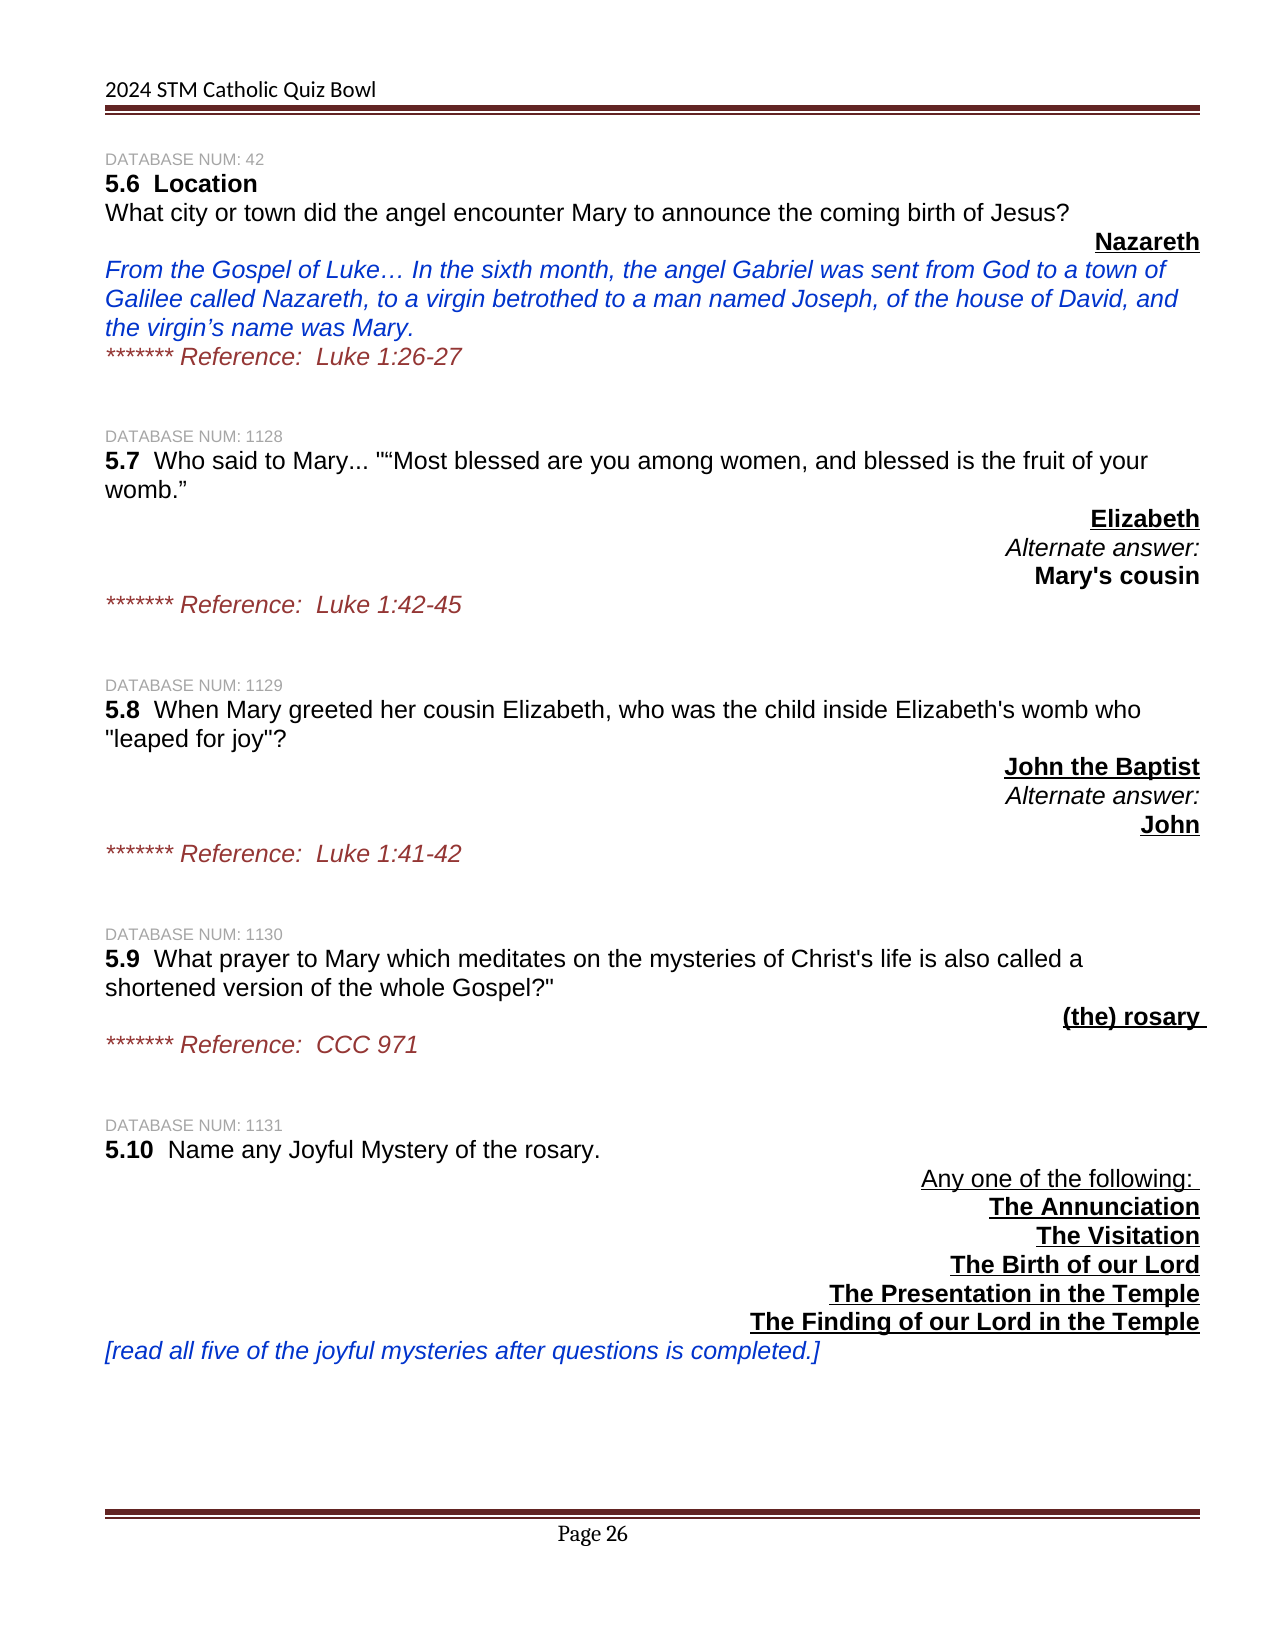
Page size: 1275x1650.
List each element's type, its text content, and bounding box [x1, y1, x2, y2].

text Nazareth [105, 227, 1200, 255]
text Any one of the following: The Annunciation The Visitation The Birth of our Lord The Presentation in the Temple The Finding of our Lord in the Temple [105, 1164, 1200, 1336]
text DATABASE NUM: 1131 [105, 1116, 1200, 1135]
text ******* Reference: CCC 971 [105, 1030, 1200, 1059]
text From the Gospel of Luke… In the sixth month, the angel Gabriel was sent from God to a town of Galilee called Nazareth, to a virgin betrothed to a man named Joseph, of the house of David, and the virgin’s name was Mary. [105, 255, 1200, 342]
text John the Baptist [105, 752, 1200, 781]
text 5.6 Location [105, 169, 1200, 198]
text 5.9 What prayer to Mary which meditates on the mysteries of Christ's life is also called a shortened version of the whole Gospel?" [105, 944, 1200, 1001]
text Alternate answer: [105, 533, 1200, 561]
text Mary's cousin [105, 561, 1200, 590]
text [read all five of the joyful mysteries after questions is completed.] [105, 1336, 1200, 1365]
text DATABASE NUM: 42 [105, 150, 1200, 169]
text ******* Reference: Luke 1:41-42 [105, 838, 1200, 867]
text ******* Reference: Luke 1:42-45 [105, 590, 1200, 619]
text Elizabeth [105, 504, 1200, 533]
text DATABASE NUM: 1128 [105, 427, 1200, 446]
text 5.7 Who said to Mary... "“Most blessed are you among women, and blessed is the fruit of your womb.” [105, 446, 1200, 504]
text ******* Reference: Luke 1:26-27 [105, 342, 1200, 398]
text 5.8 When Mary greeted her cousin Elizabeth, who was the child inside Elizabeth's womb who "leaped for joy"? [105, 695, 1200, 752]
text What city or town did the angel encounter Mary to announce the coming birth of Jesus? [105, 198, 1200, 227]
text (the) rosary [105, 1001, 1200, 1030]
text Alternate answer: [105, 781, 1200, 810]
text DATABASE NUM: 1130 [105, 896, 1200, 944]
text 5.10 Name any Joyful Mystery of the rosary. [105, 1135, 1200, 1164]
text John [105, 810, 1200, 838]
text DATABASE NUM: 1129 [105, 676, 1200, 695]
